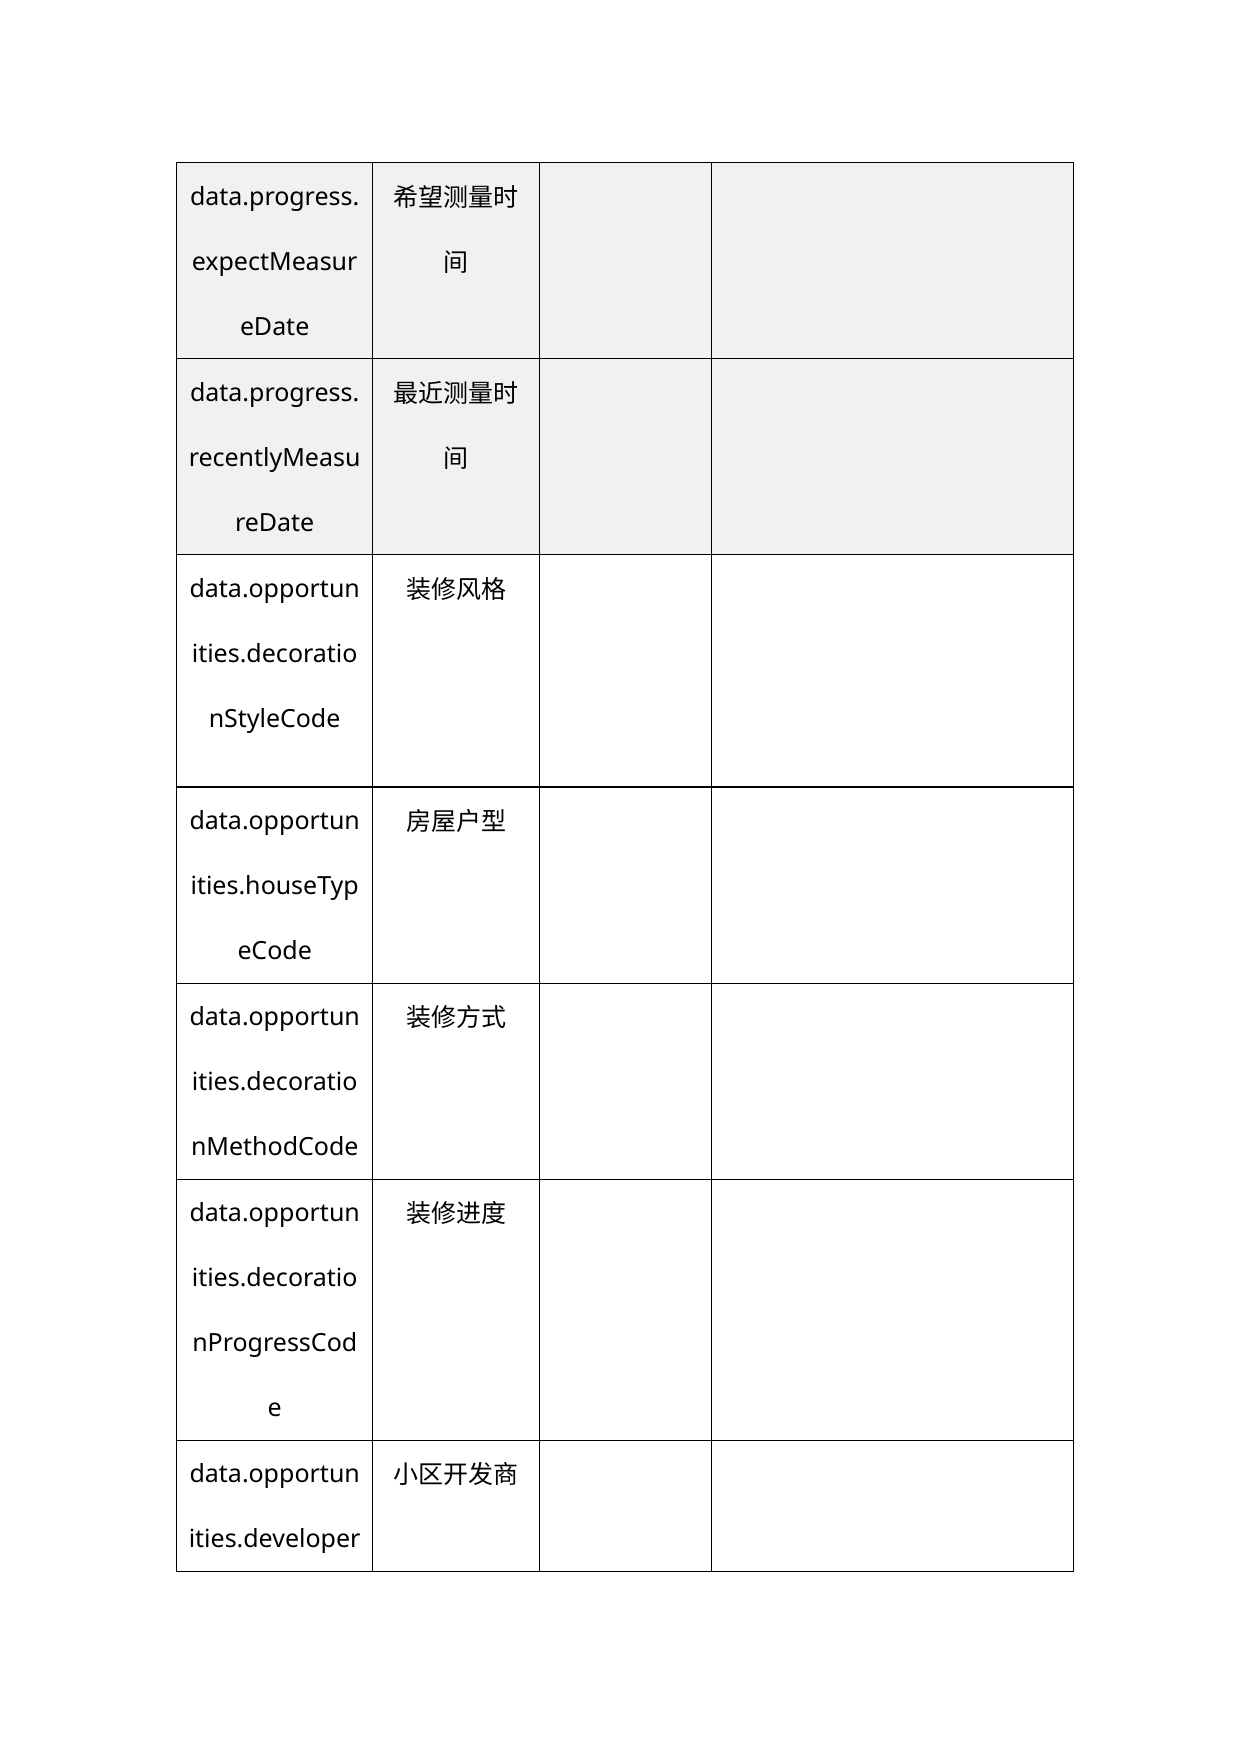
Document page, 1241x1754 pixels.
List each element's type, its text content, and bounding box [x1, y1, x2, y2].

table_cell data.progress.expectMeasureDate [177, 163, 372, 358]
table_cell [712, 359, 1073, 554]
table_cell data.opportunities.decorationMethodCode [177, 984, 372, 1178]
table_cell [712, 555, 1073, 786]
table_cell [540, 1441, 711, 1571]
table_cell [540, 788, 711, 982]
table_cell 装修方式 [373, 984, 539, 1178]
table_cell data.opportunities.houseTypeCode [177, 788, 372, 982]
table_cell 小区开发商 [373, 1441, 539, 1571]
table_cell data.opportunities.developer [177, 1441, 372, 1571]
table_cell [540, 359, 711, 554]
table_cell [540, 984, 711, 1178]
table_cell 装修进度 [373, 1180, 539, 1439]
table_cell [540, 163, 711, 358]
table_cell [712, 1180, 1073, 1439]
table_cell data.opportunities.decorationStyleCode [177, 555, 372, 786]
table_cell 装修风格 [373, 555, 539, 786]
table_cell 房屋户型 [373, 788, 539, 982]
table_cell [540, 555, 711, 786]
table_cell [712, 984, 1073, 1178]
table_cell [712, 788, 1073, 982]
table_cell 最近测量时间 [373, 359, 539, 554]
table_cell data.progress.recentlyMeasureDate [177, 359, 372, 554]
table_cell data.opportunities.decorationProgressCode [177, 1180, 372, 1439]
table_cell [540, 1180, 711, 1439]
table_cell [712, 163, 1073, 358]
table_cell 希望测量时间 [373, 163, 539, 358]
table_cell [712, 1441, 1073, 1571]
